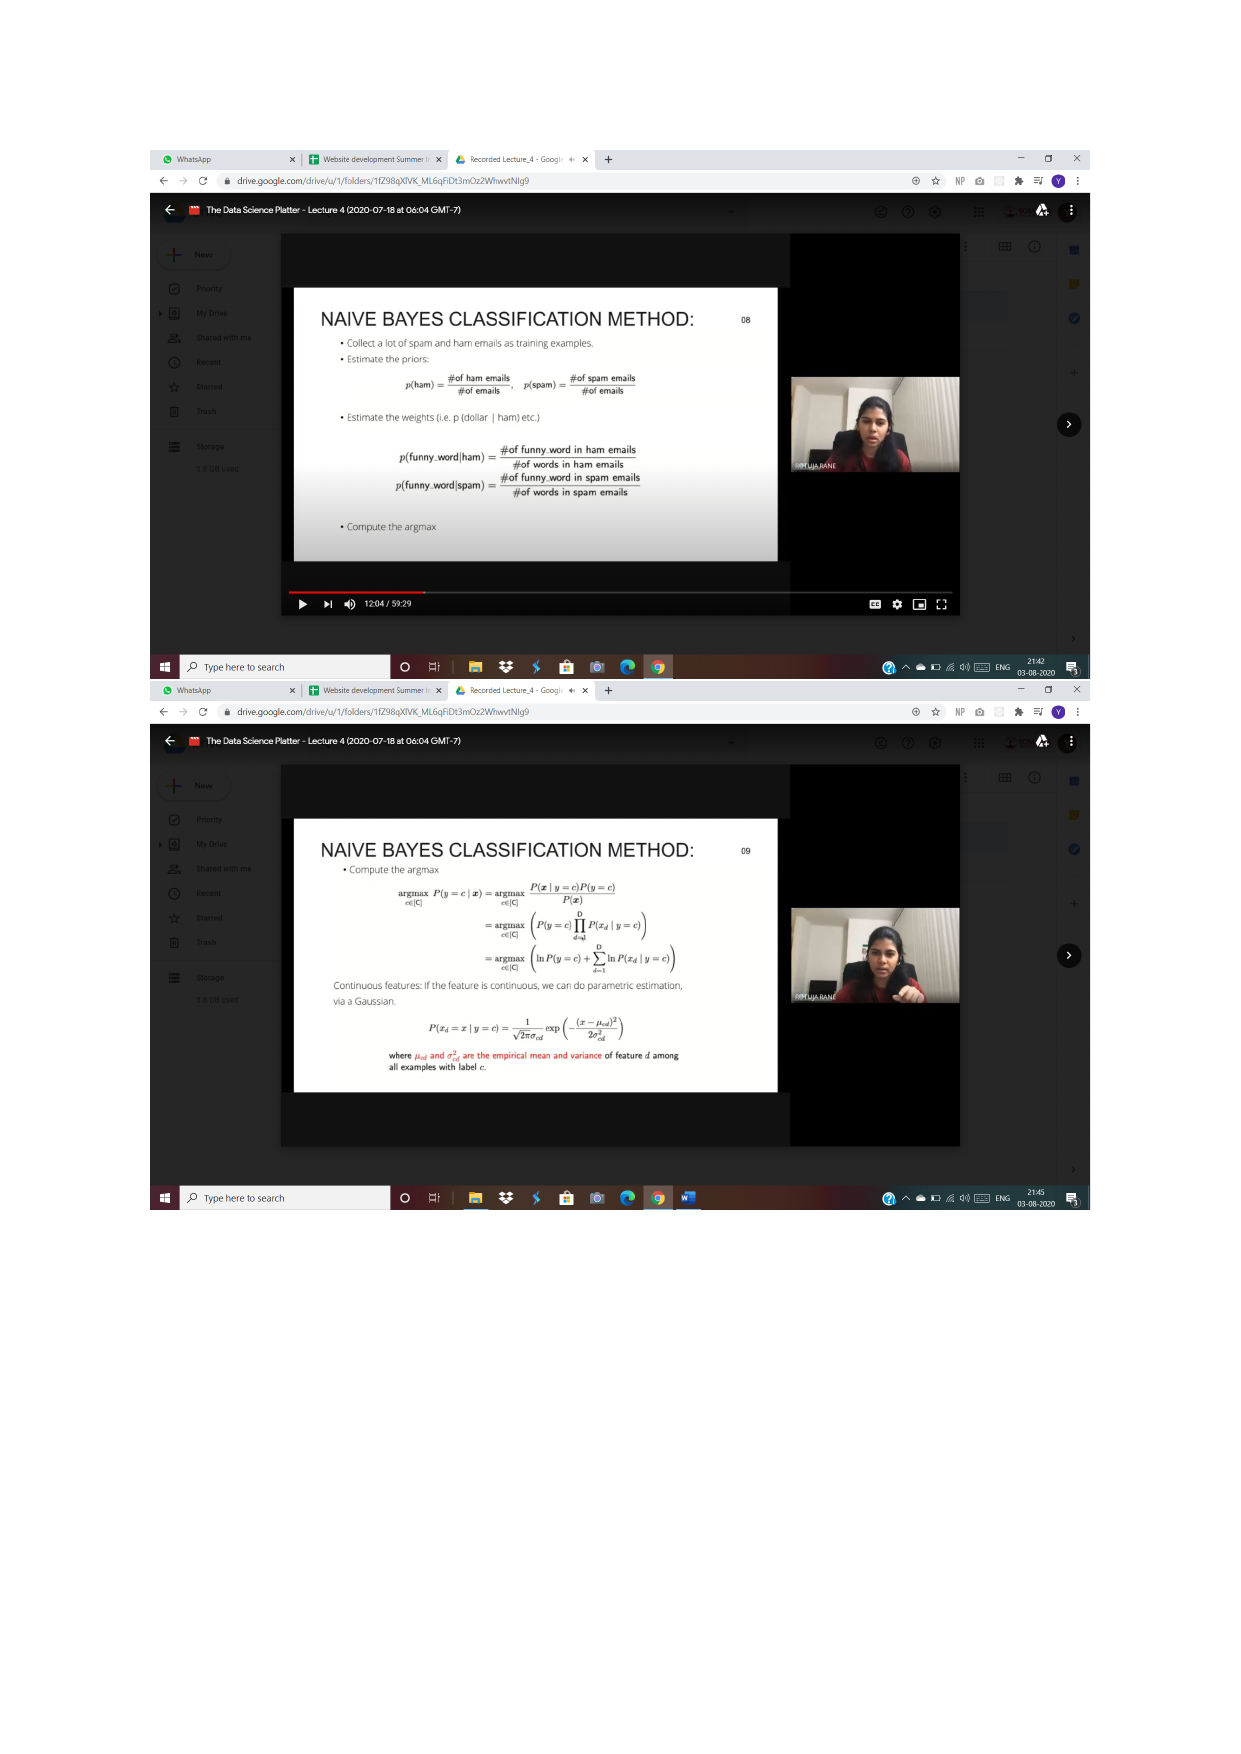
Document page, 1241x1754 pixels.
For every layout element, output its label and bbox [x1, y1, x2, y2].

picture [150, 681, 1091, 1210]
picture [150, 150, 1091, 679]
